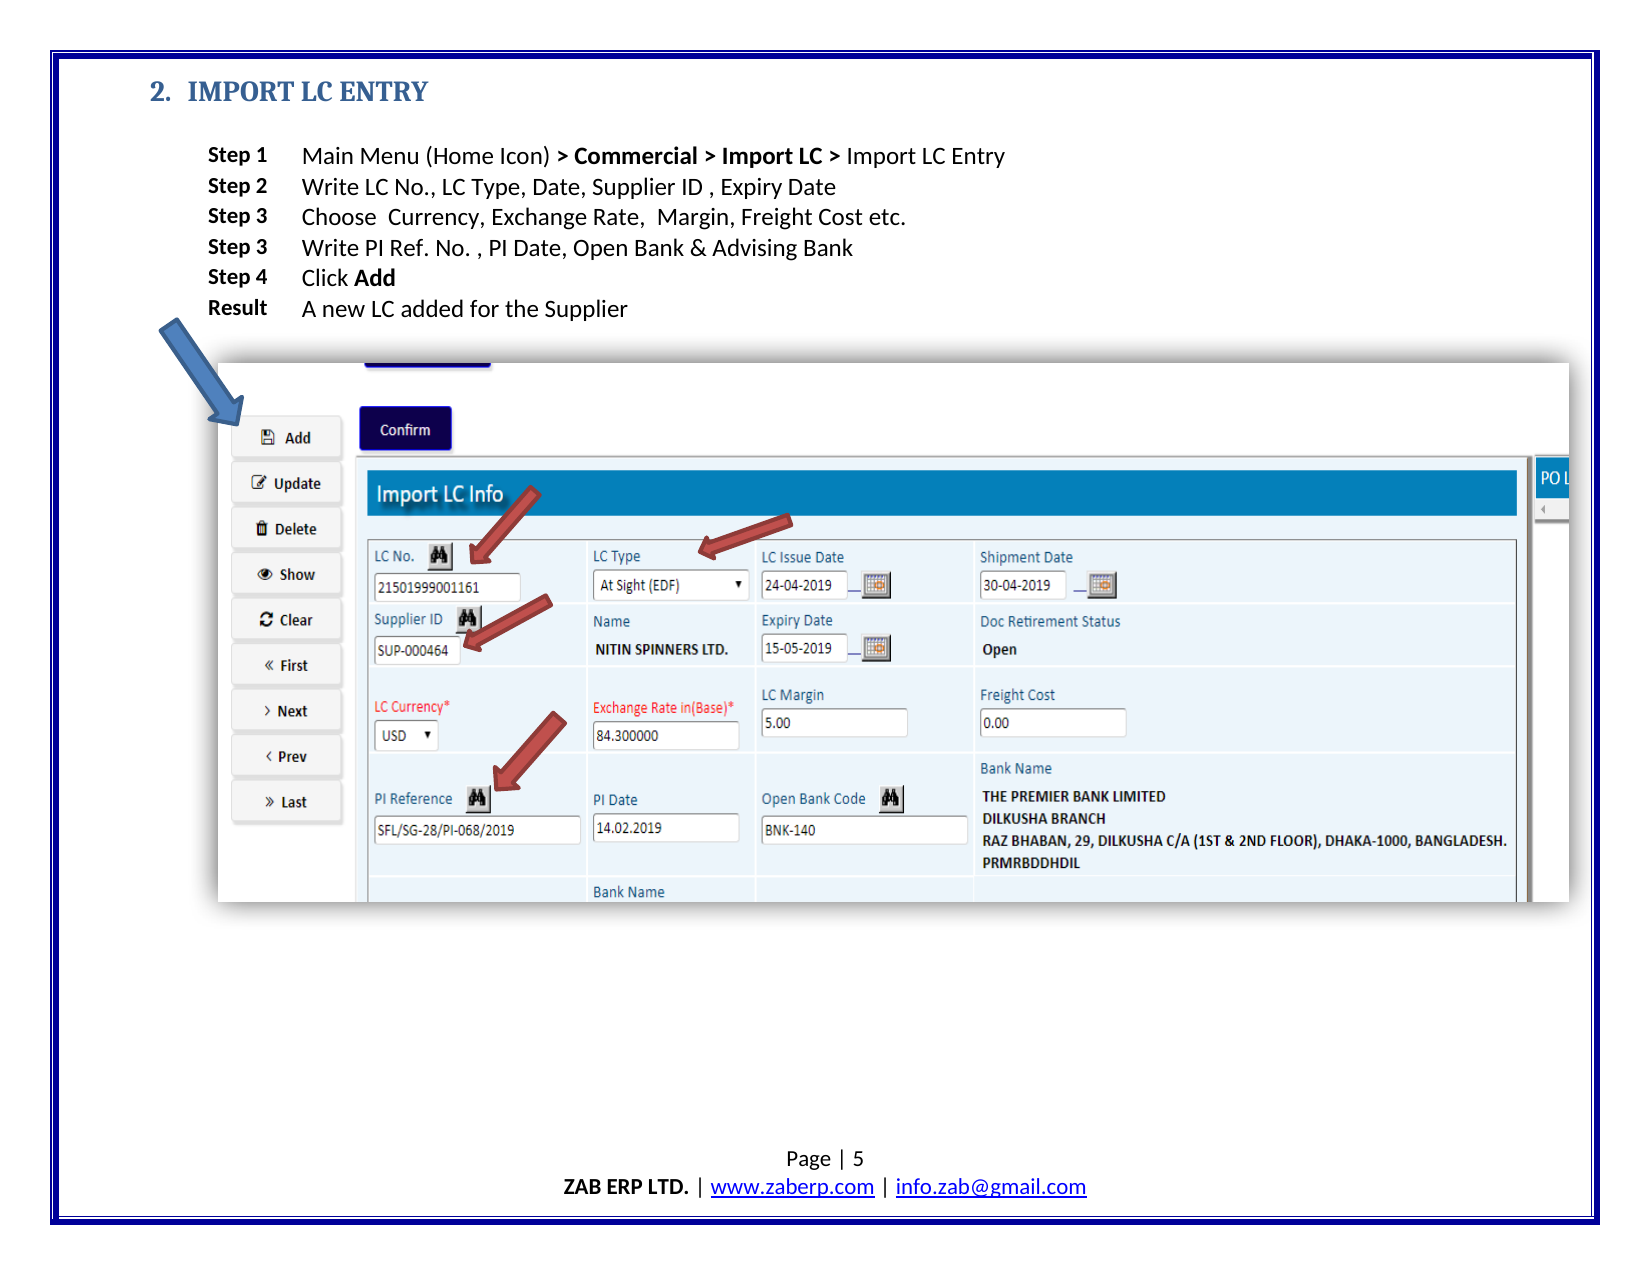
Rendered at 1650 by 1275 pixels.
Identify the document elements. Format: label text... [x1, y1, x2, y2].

table_cell Write LC No., LC Type, Date, Supplier ID , Expiry Date [290, 171, 1547, 201]
table_cell Choose Currency, Exchange Rate, Margin, Freight Cost etc. [290, 201, 1547, 232]
table_cell A new LC added for the Supplier [290, 293, 1547, 323]
table_cell Click Add [290, 262, 1547, 293]
table_header Step 1 [197, 140, 290, 171]
table_cell Write PI Ref. No. , PI Date, Open Bank & Advising Bank [290, 232, 1547, 262]
table_cell Step 3 [197, 201, 290, 232]
table_cell Step 3 [197, 232, 290, 262]
picture [218, 363, 1569, 902]
table_header Main Menu (Home Icon) > Commercial > Import LC > Import LC Entry [290, 140, 1547, 171]
table_cell Step 4 [197, 262, 290, 293]
table_cell Step 2 [197, 171, 290, 201]
list Import LC Entry [150, 75, 1500, 108]
table_cell Result [197, 293, 290, 323]
